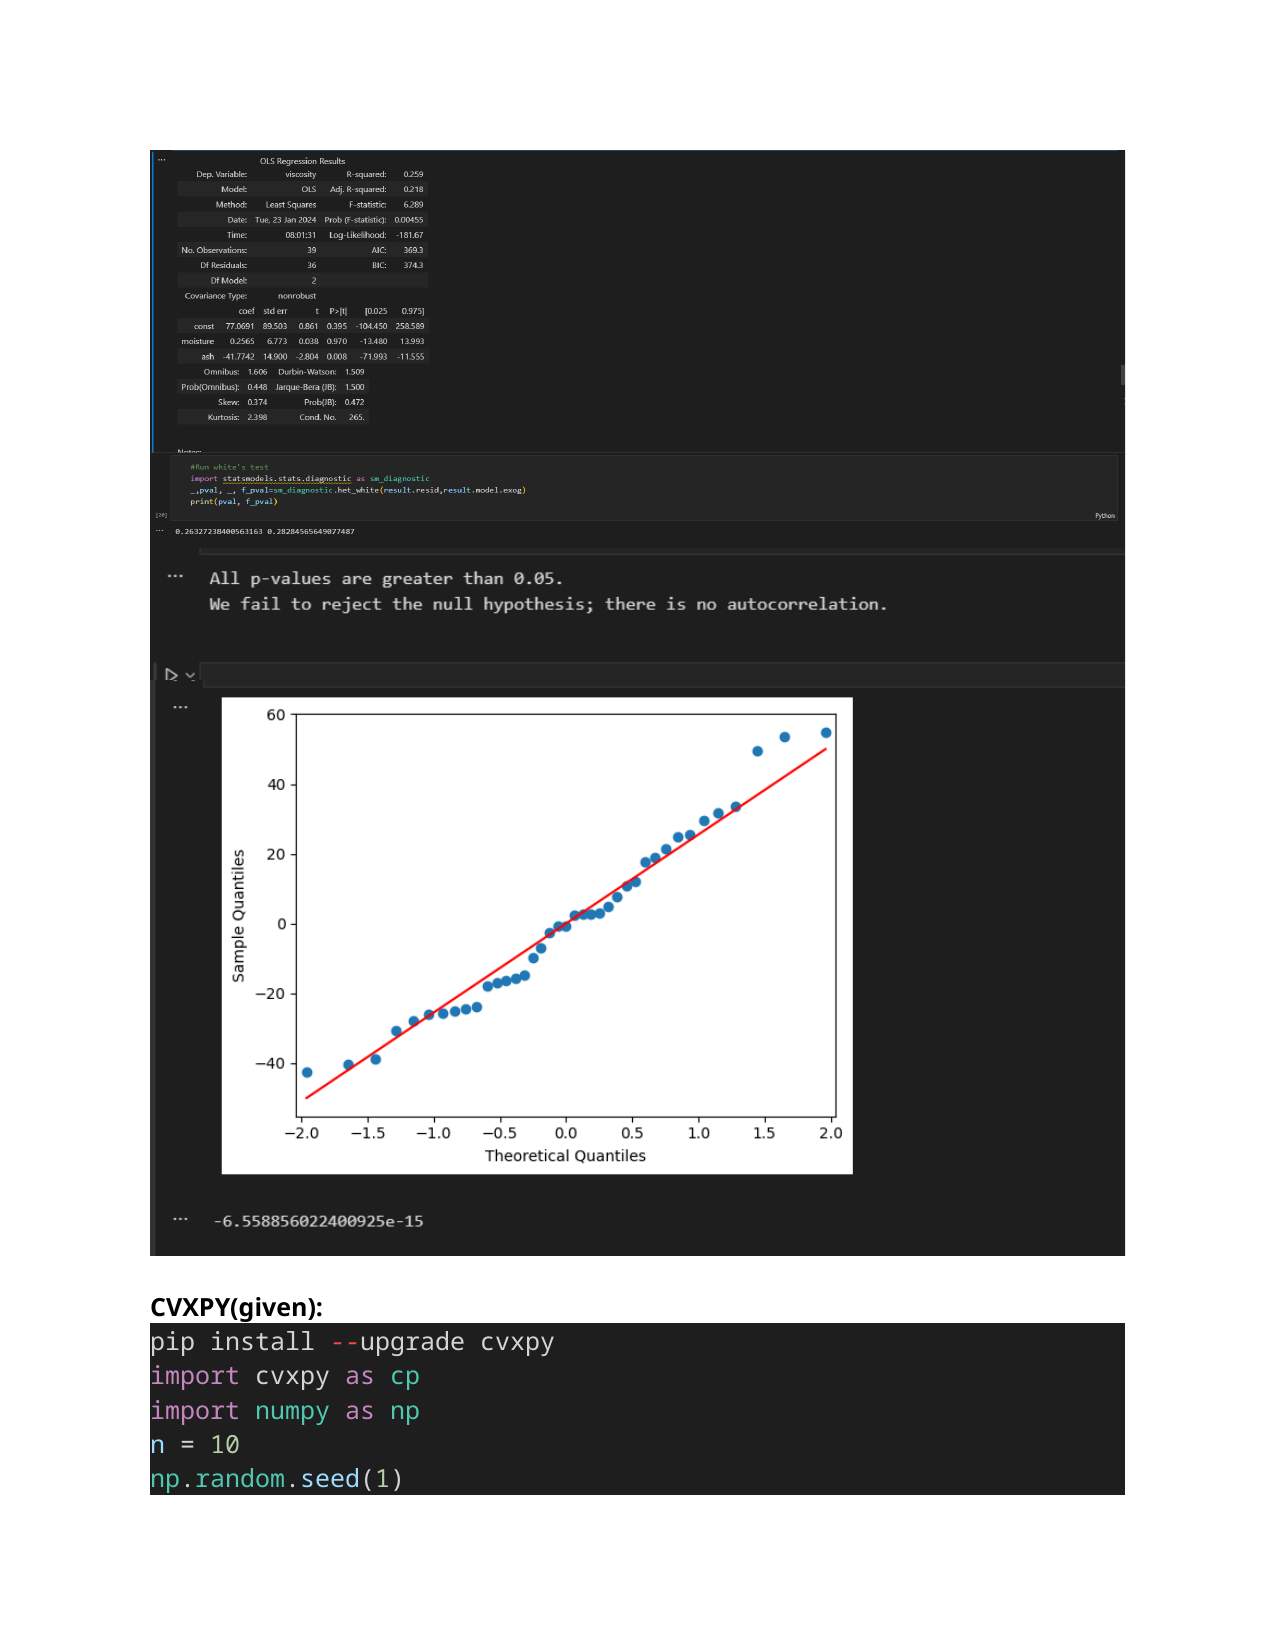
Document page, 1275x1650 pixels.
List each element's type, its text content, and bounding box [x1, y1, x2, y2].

picture [150, 150, 1125, 1256]
text import cvxpy as cp [150, 1358, 1125, 1392]
text CVXPY(given): [150, 1289, 1125, 1323]
text pip install --upgrade cvxpy [150, 1323, 1125, 1358]
text import numpy as np [150, 1392, 1125, 1426]
text np.random.seed(1) [150, 1461, 1125, 1495]
text n = 10 [150, 1426, 1125, 1461]
